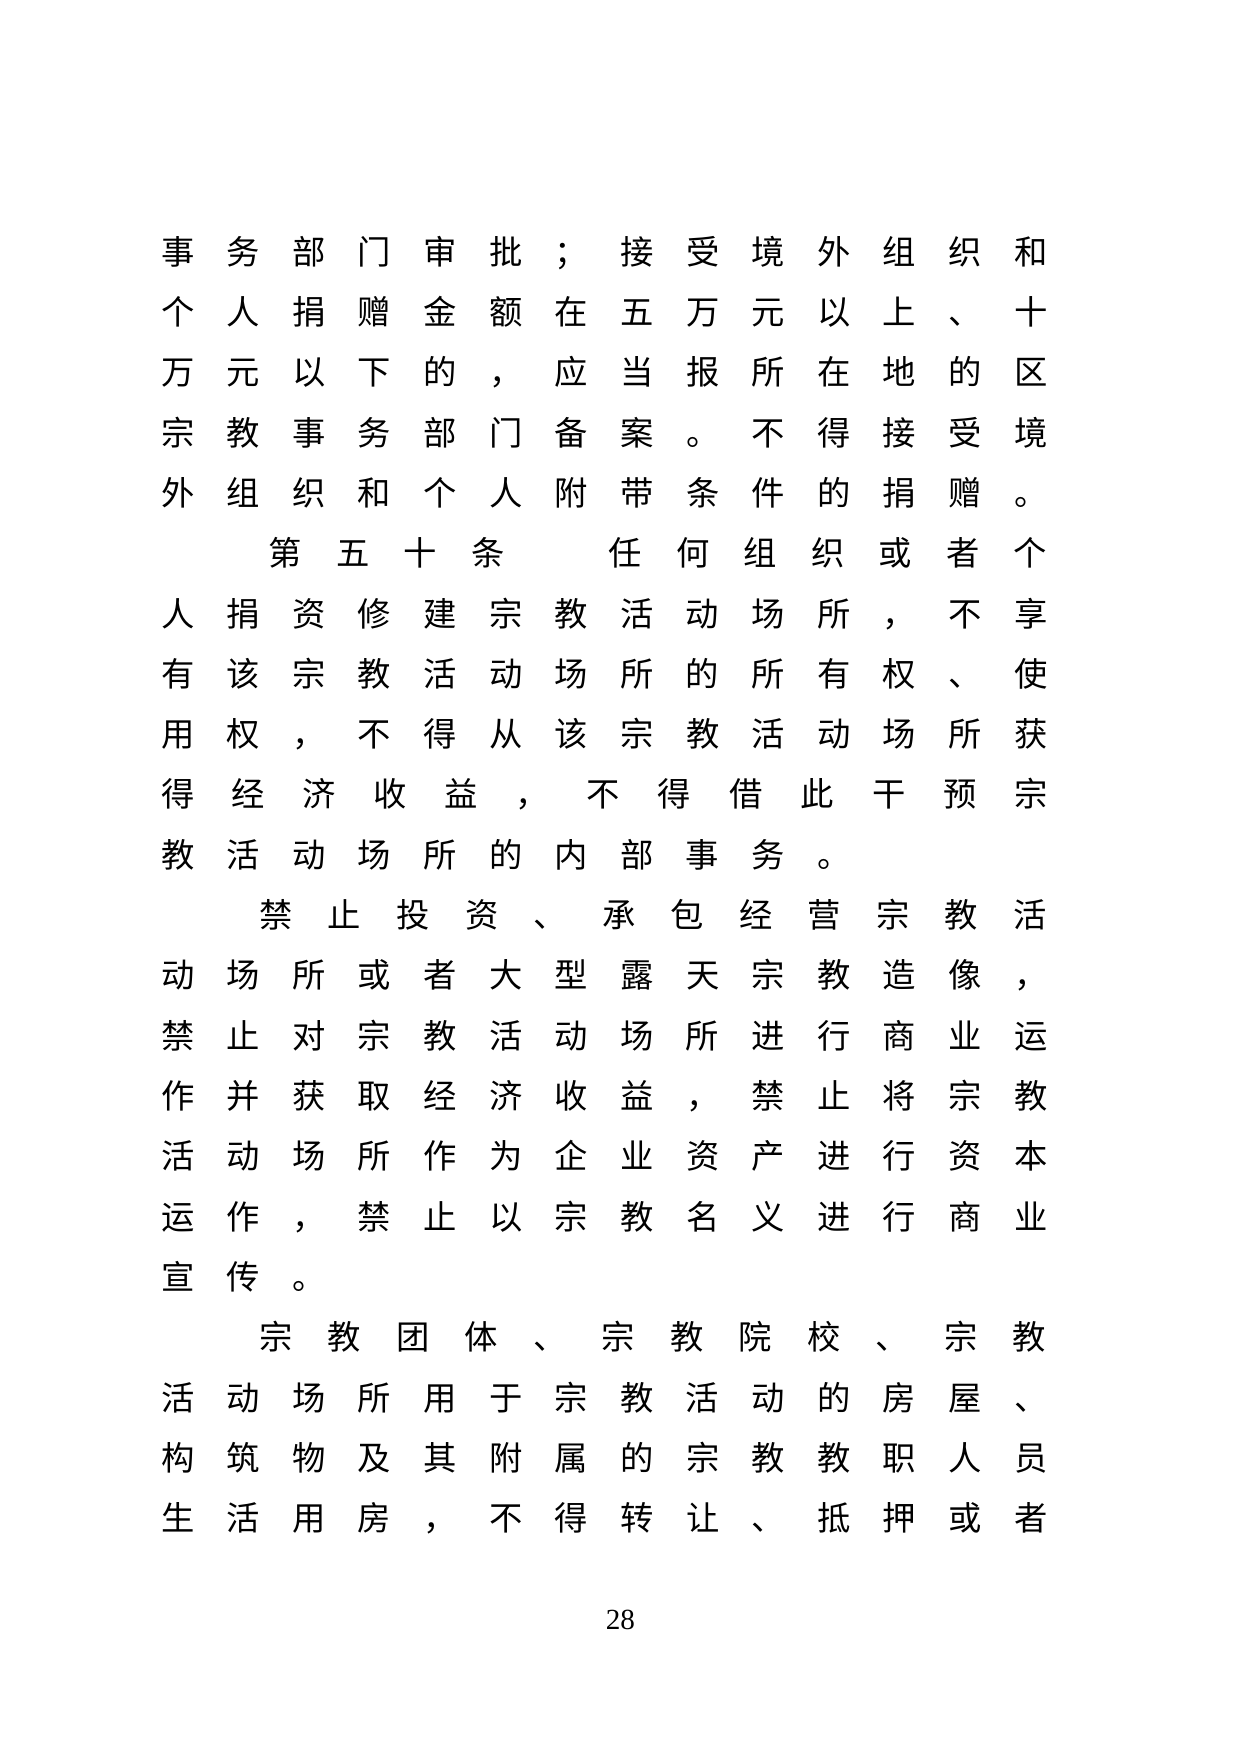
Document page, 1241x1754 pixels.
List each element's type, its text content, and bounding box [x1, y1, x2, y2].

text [161, 1305, 1079, 1546]
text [161, 219, 1079, 521]
text 第五十条 任何组织或者个人捐资修建宗教活动场所，不享有该宗教活动场所的所有权、使用权，不得从该宗教活动场所获得经济收益，不得借此干预宗教活动场所的内部事务。 [161, 521, 1079, 883]
text 禁止投资、承包经营宗教活动场所或者大型露天宗教造像，禁止对宗教活动场所进行商业运作并获取经济收益，禁止将宗教活动场所作为企业资产进行资本运作，禁止以宗教名义进行商业宣传。 [161, 883, 1079, 1305]
